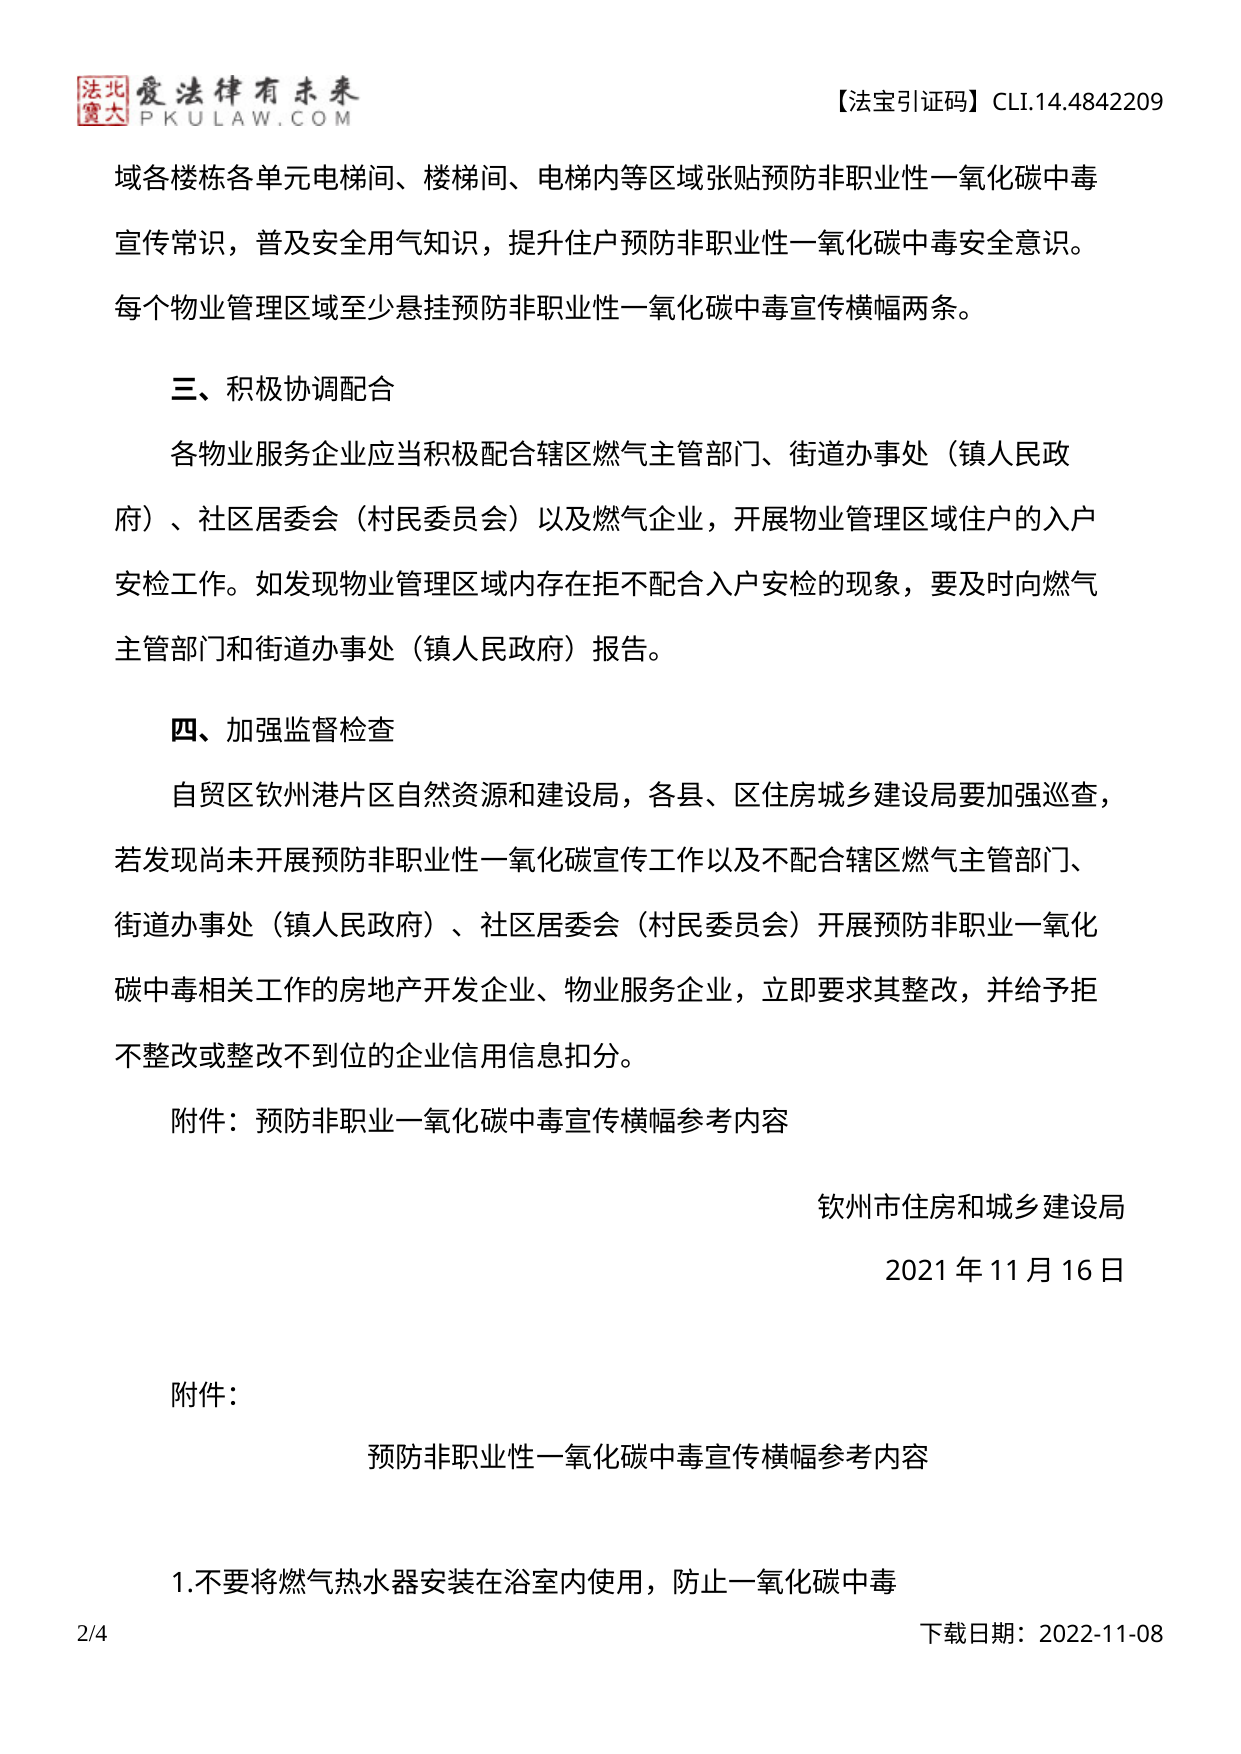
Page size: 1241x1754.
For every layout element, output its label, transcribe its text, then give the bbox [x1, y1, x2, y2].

text 预防非职业性一氧化碳中毒宣传横幅参考内容 [114, 1413, 1126, 1476]
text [114, 1476, 1126, 1601]
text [114, 156, 1126, 327]
text 三、积极协调配合 各物业服务企业应当积极配合辖区燃气主管部门、街道办事处（镇人民政府）、社区居委会（村民委员会）以及燃气企业，开展物业管理区域住户的入户安检工作。如发现物业管理区域内存在拒不配合入户安检的现象，要及时向燃气主管部门和街道办事处（镇人民政府）报告。 [114, 367, 1126, 668]
text 四、加强监督检查 自贸区钦州港片区自然资源和建设局，各县、区住房城乡建设局要加强巡查，若发现尚未开展预防非职业性一氧化碳宣传工作以及不配合辖区燃气主管部门、街道办事处（镇人民政府）、社区居委会（村民委员会）开展预防非职业一氧化碳中毒相关工作的房地产开发企业、物业服务企业，立即要求其整改，并给予拒不整改或整改不到位的企业信用信息扣分。 附件：预防非职业一氧化碳中毒宣传横幅参考内容 [114, 708, 1126, 1139]
text 附件： [114, 1288, 1126, 1413]
text 钦州市住房和城乡建设局 2021年11月16日 [114, 1163, 1126, 1288]
picture [76, 75, 361, 126]
